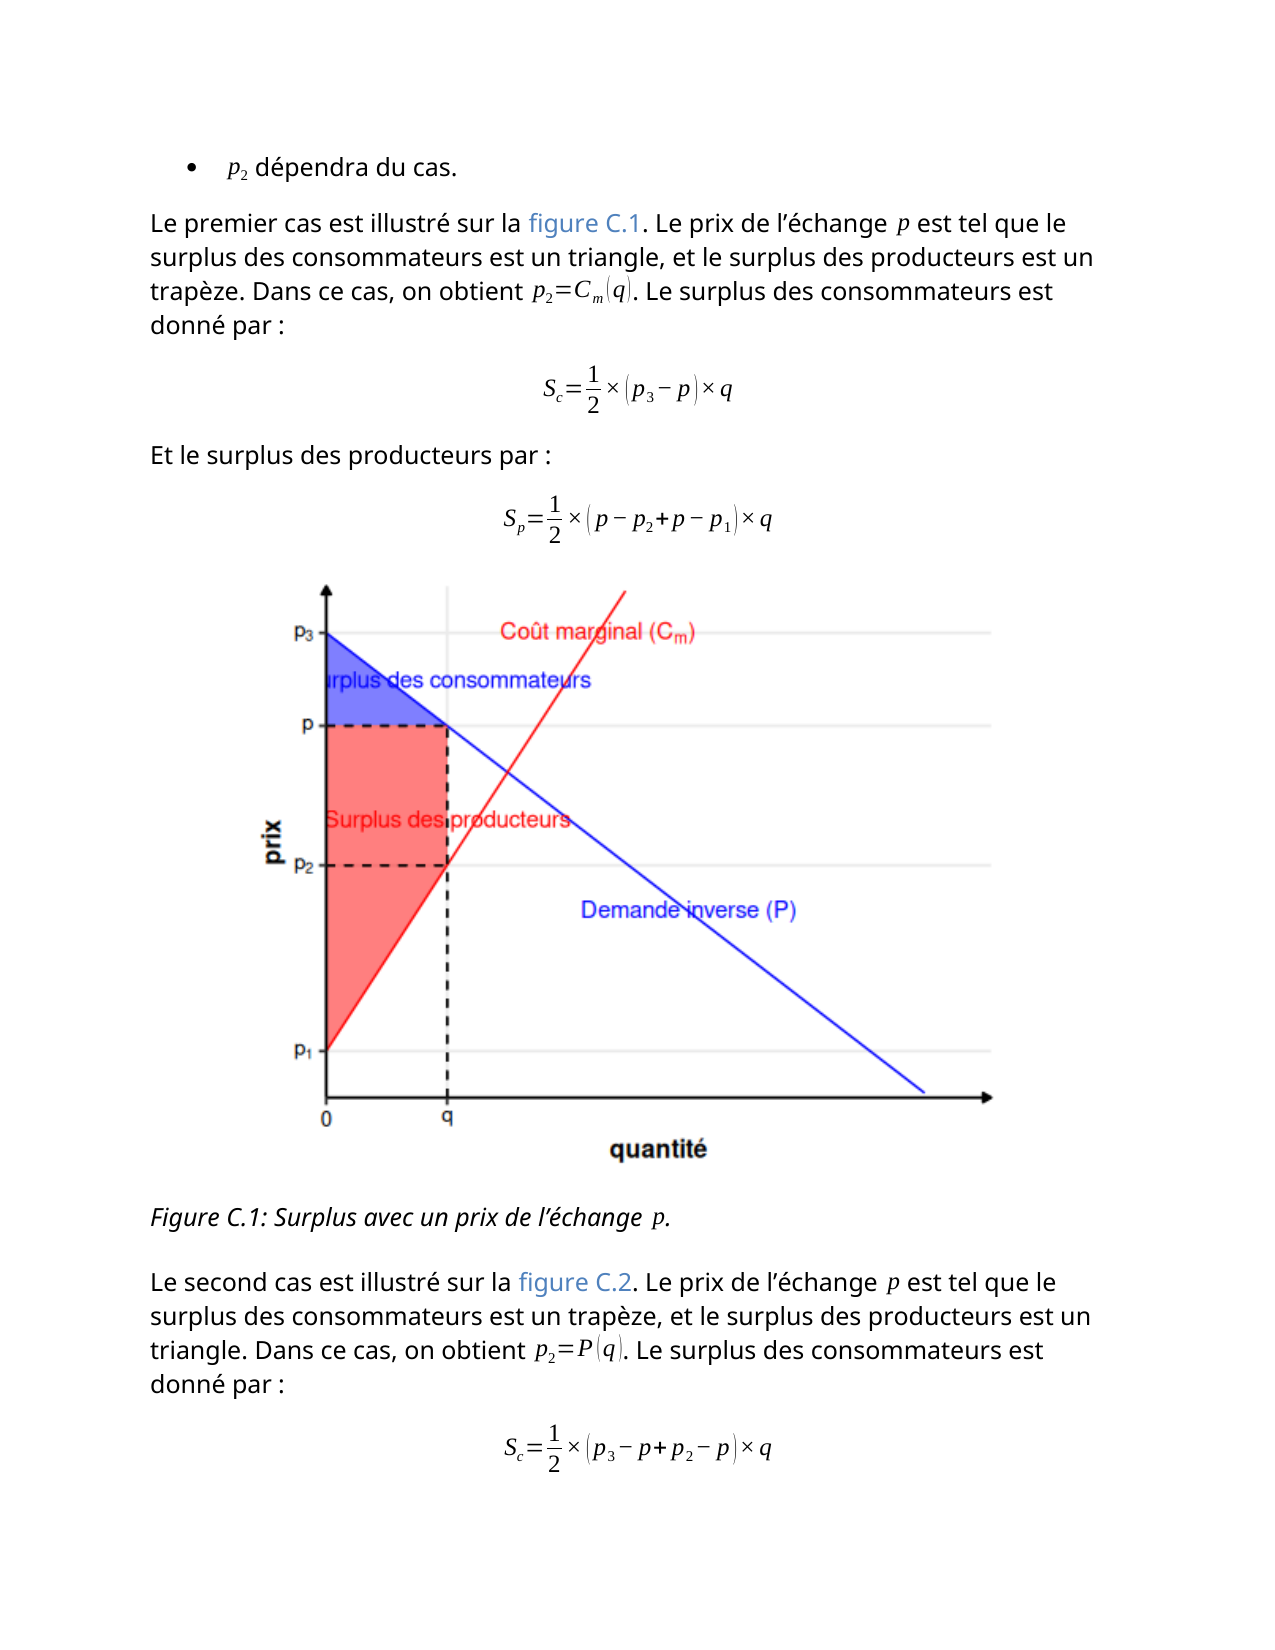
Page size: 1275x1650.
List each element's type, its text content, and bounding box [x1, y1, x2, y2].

table_header Figure C.1: Surplus avec un prix de l’échange . [139, 569, 1114, 1246]
picture [247, 572, 1006, 1179]
text Le second cas est illustré sur la figure C.2. Le prix de l’échange est tel que le surplus des consommateurs est un trapèze, et le surplus des producteurs est un triangle. Dans ce cas, on obtient . Le surplus des consommateurs est donné par : [150, 1265, 1125, 1401]
list dépendra du cas. [187, 150, 1125, 187]
text Le premier cas est illustré sur la figure C.1. Le prix de l’échange est tel que le surplus des consommateurs est un triangle, et le surplus des producteurs est un trapèze. Dans ce cas, on obtient . Le surplus des consommateurs est donné par : [150, 205, 1125, 342]
text Et le surplus des producteurs par : [150, 438, 1125, 472]
